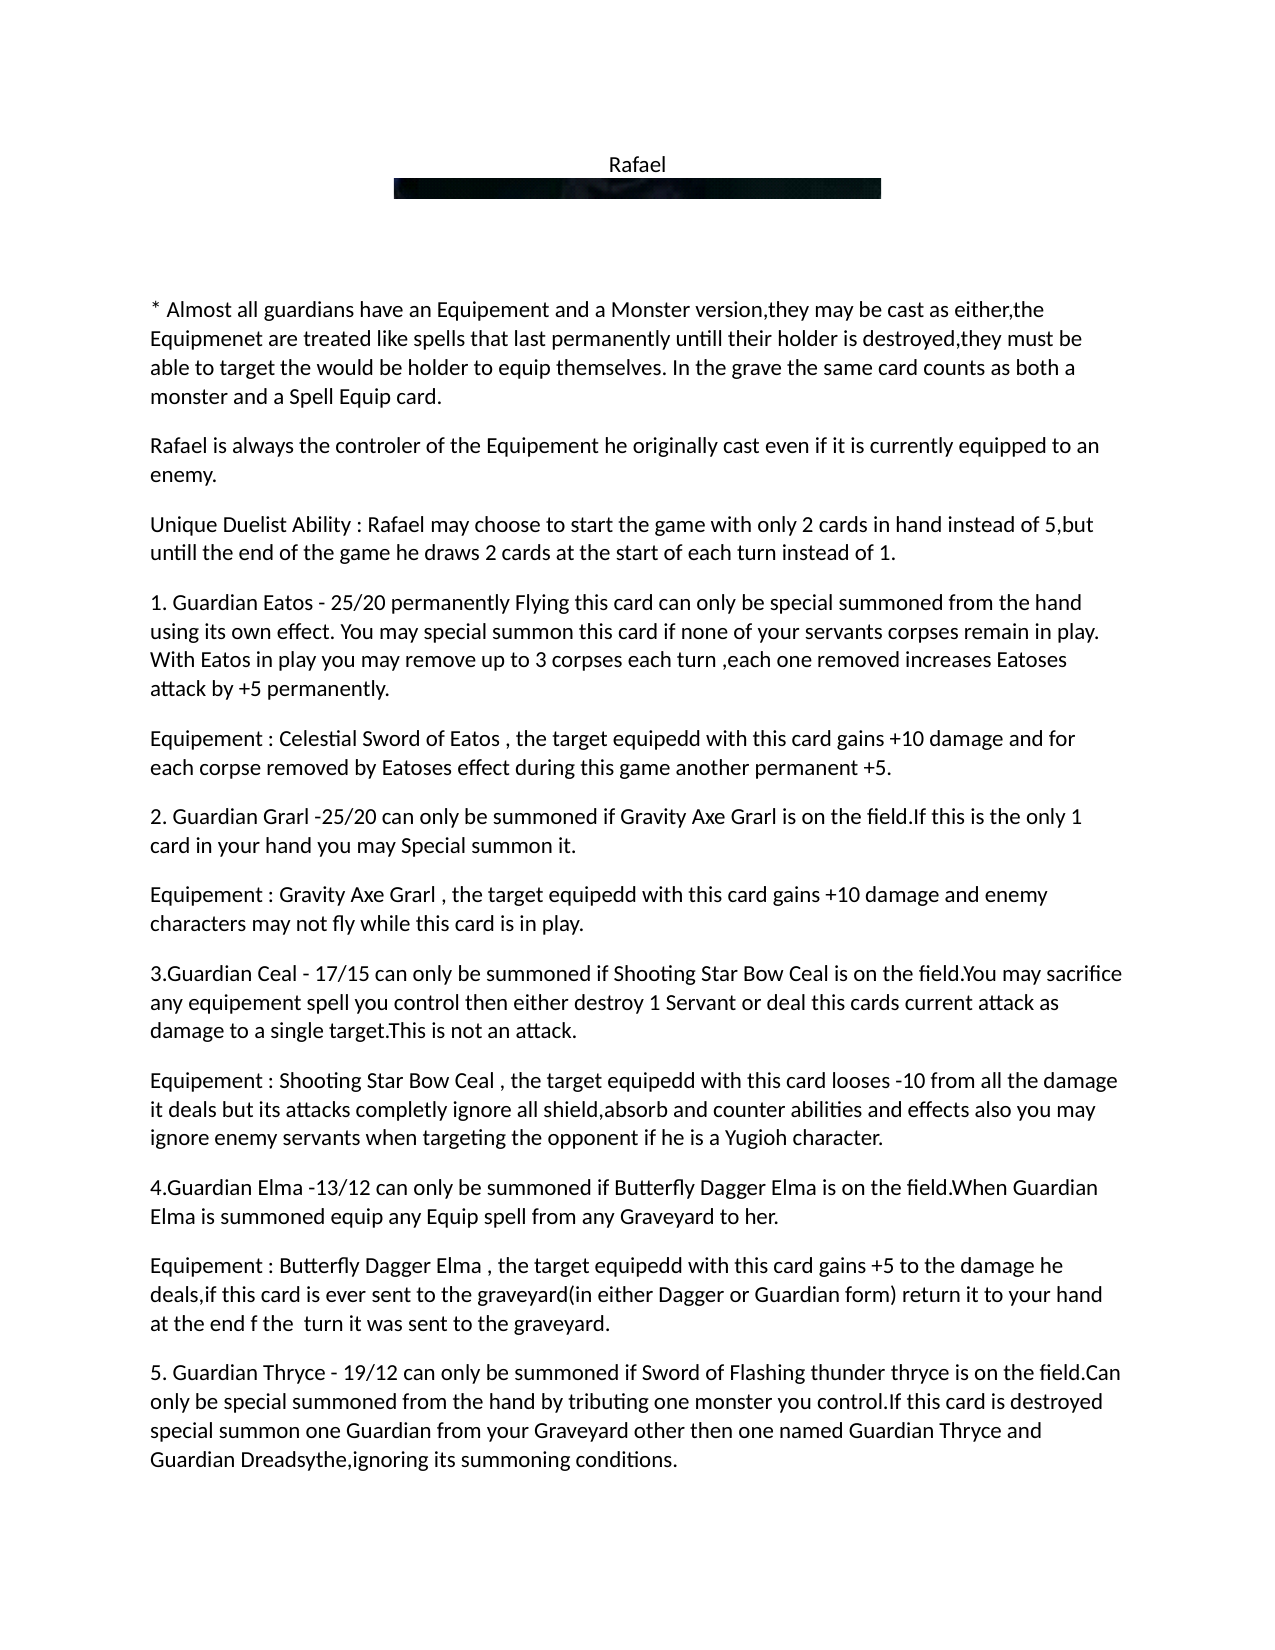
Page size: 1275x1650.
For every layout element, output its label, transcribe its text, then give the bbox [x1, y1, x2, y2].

text 3.Guardian Ceal - 17/15 can only be summoned if Shooting Star Bow Ceal is on the field.You may sacrifice any equipement spell you control then either destroy 1 Servant or deal this cards current attack as damage to a single target.This is not an attack. [150, 958, 1125, 1044]
text Equipement : Celestial Sword of Eatos , the target equipedd with this card gains +10 damage and for each corpse removed by Eatoses effect during this game another permanent +5. [150, 723, 1125, 781]
text 5. Guardian Thryce - 19/12 can only be summoned if Sword of Flashing thunder thryce is on the field.Can only be special summoned from the hand by tributing one monster you control.If this card is destroyed special summon one Guardian from your Graveyard other then one named Guardian Thryce and Guardian Dreadsythe,ignoring its summoning conditions. [150, 1358, 1125, 1473]
text 4.Guardian Elma -13/12 can only be summoned if Butterfly Dagger Elma is on the field.When Guardian Elma is summoned equip any Equip spell from any Graveyard to her. [150, 1172, 1125, 1230]
text Rafael [150, 150, 1125, 179]
text Equipement : Gravity Axe Grarl , the target equipedd with this card gains +10 damage and enemy characters may not fly while this card is in play. [150, 880, 1125, 937]
text Unique Duelist Ability : Rafael may choose to start the game with only 2 cards in hand instead of 5,but untill the end of the game he draws 2 cards at the start of each turn instead of 1. [150, 509, 1125, 567]
text * Almost all guardians have an Equipement and a Monster version,they may be cast as either,the Equipmenet are treated like spells that last permanently untill their holder is destroyed,they must be able to target the would be holder to equip themselves. In the grave the same card counts as both a monster and a Spell Equip card. [150, 295, 1125, 410]
text 1. Guardian Eatos - 25/20 permanently Flying this card can only be special summoned from the hand using its own effect. You may special summon this card if none of your servants corpses remain in play. With Eatos in play you may remove up to 3 corpses each turn ,each one removed increases Eatoses attack by +5 permanently. [150, 587, 1125, 702]
text Equipement : Butterfly Dagger Elma , the target equipedd with this card gains +5 to the damage he deals,if this card is ever sent to the graveyard(in either Dagger or Guardian form) return it to your hand at the end f the turn it was sent to the graveyard. [150, 1251, 1125, 1337]
text Rafael is always the controler of the Equipement he originally cast even if it is currently equipped to an enemy. [150, 431, 1125, 488]
text Equipement : Shooting Star Bow Ceal , the target equipedd with this card looses -10 from all the damage it deals but its attacks completly ignore all shield,absorb and counter abilities and effects also you may ignore enemy servants when targeting the opponent if he is a Yugioh character. [150, 1065, 1125, 1152]
text 2. Guardian Grarl -25/20 can only be summoned if Gravity Axe Grarl is on the field.If this is the only 1 card in your hand you may Special summon it. [150, 802, 1125, 859]
